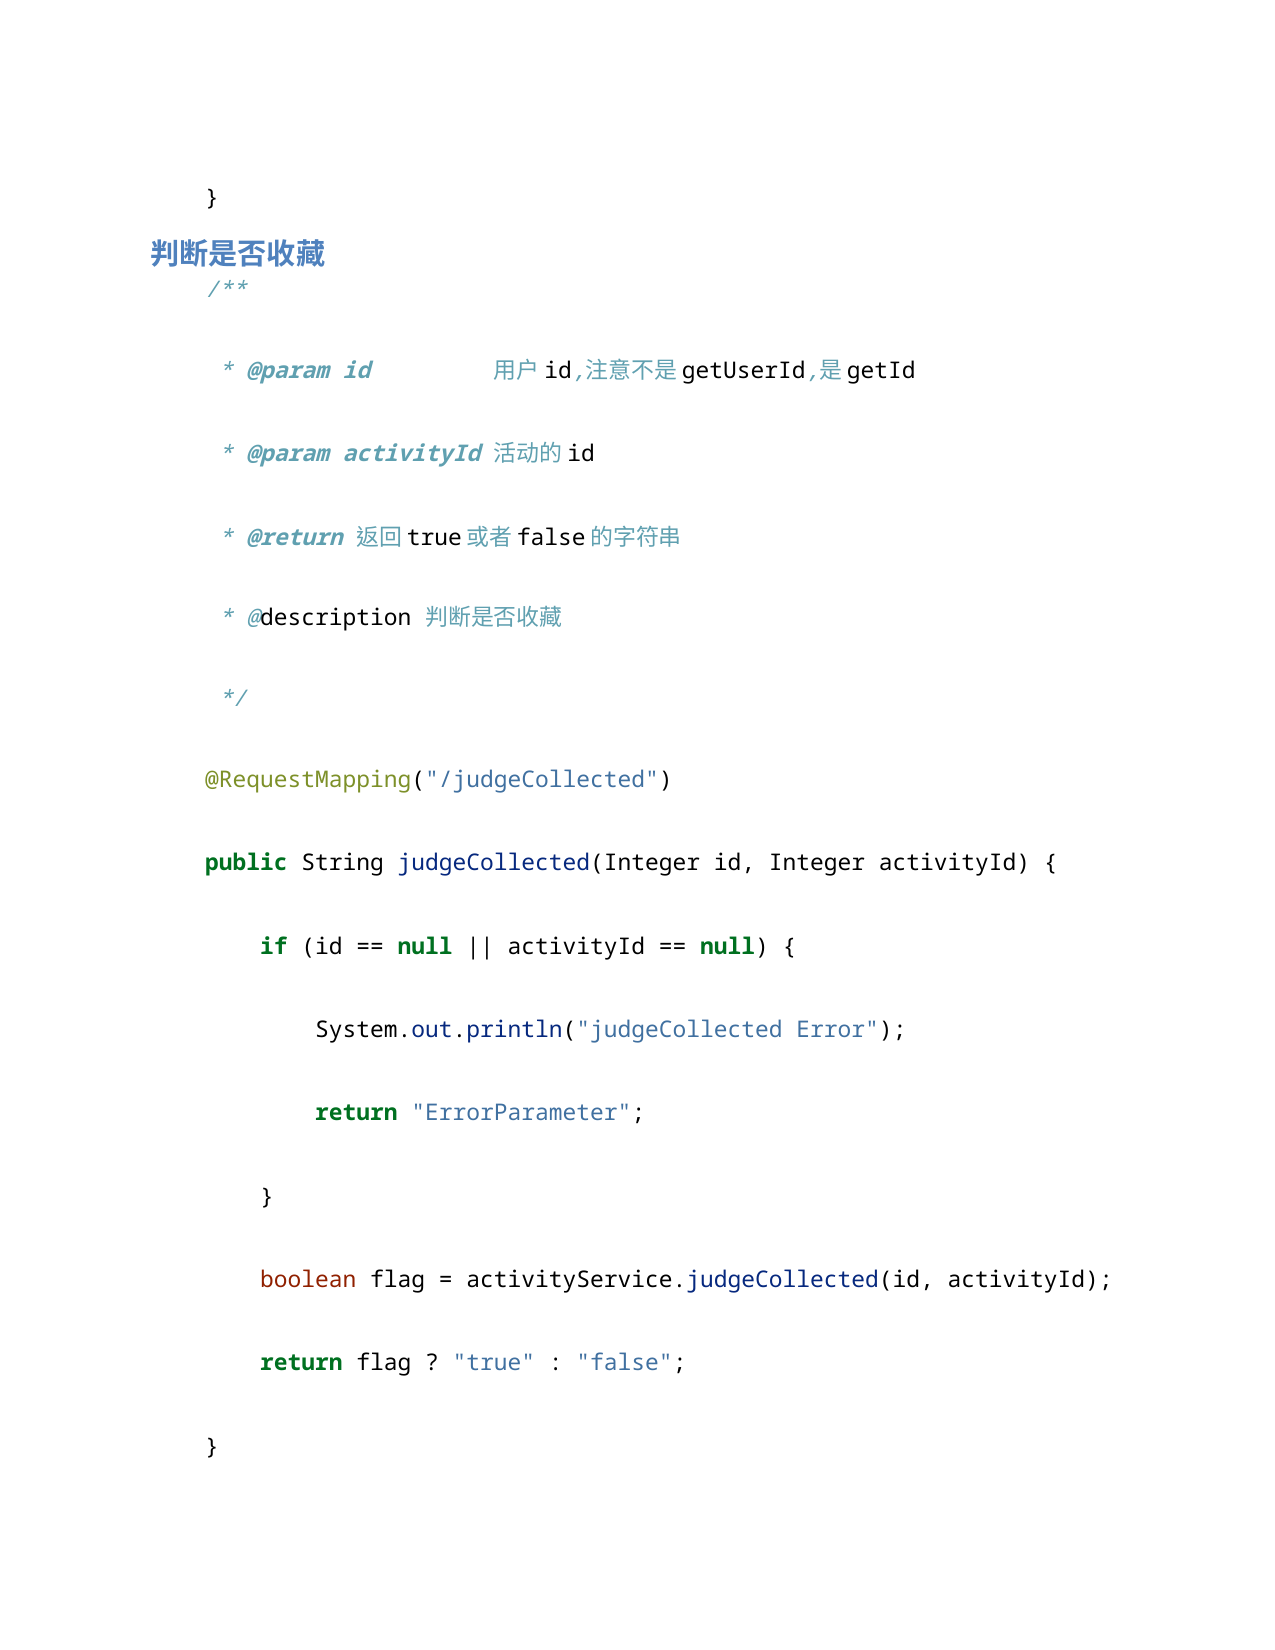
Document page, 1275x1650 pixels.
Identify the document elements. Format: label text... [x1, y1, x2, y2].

text /** * @param id 用户id,注意不是getUserId,是getId * @param activityId 活动的id * @return 返回true或者false的字符串 * @description 判断是否收藏 */ @RequestMapping("/judgeCollected") public String judgeCollected(Integer id, Integer activityId) { if (id == null || activityId == null) { System.out.println("judgeCollected Error"); return "ErrorParameter"; } boolean flag = activityService.judgeCollected(id, activityId); return flag ? "true" : "false"; } [150, 1398, 1125, 1461]
text /** * @param id 用户id,注意不是getUserId,是getId * @param activityId 活动的id * @return 返回true或者false的字符串 * @description 判断是否收藏 */ @RequestMapping("/judgeCollected") public String judgeCollected(Integer id, Integer activityId) { if (id == null || activityId == null) { System.out.println("judgeCollected Error"); return "ErrorParameter"; } boolean flag = activityService.judgeCollected(id, activityId); return flag ? "true" : "false"; } [150, 489, 1125, 713]
text /** * @param id 用户id,注意不是getUserId,是getId * @param activityId 活动的id * @return 返回true或者false的字符串 * @description 判断是否收藏 */ @RequestMapping("/judgeCollected") public String judgeCollected(Integer id, Integer activityId) { if (id == null || activityId == null) { System.out.println("judgeCollected Error"); return "ErrorParameter"; } boolean flag = activityService.judgeCollected(id, activityId); return flag ? "true" : "false"; } [150, 273, 1125, 304]
subtitle 判断是否收藏 [150, 233, 1125, 273]
text /** * @param activityId 活动的id * @return 返回ActivityDetail的json串,如果没有找到对应的活动详细信息则返回空串"" * @description 获取活动详细信息 */ @RequestMapping("/getActivityDetail") public String getActivityDetail(Integer activityId) { if (activityId == null) { System.out.println("getActivityDetail Error"); return "ErrorParameter"; } String activityDetail = activityService.getActivityDetail(activityId); return activityDetail != null ? activityDetail : ""; } [150, 150, 1125, 212]
